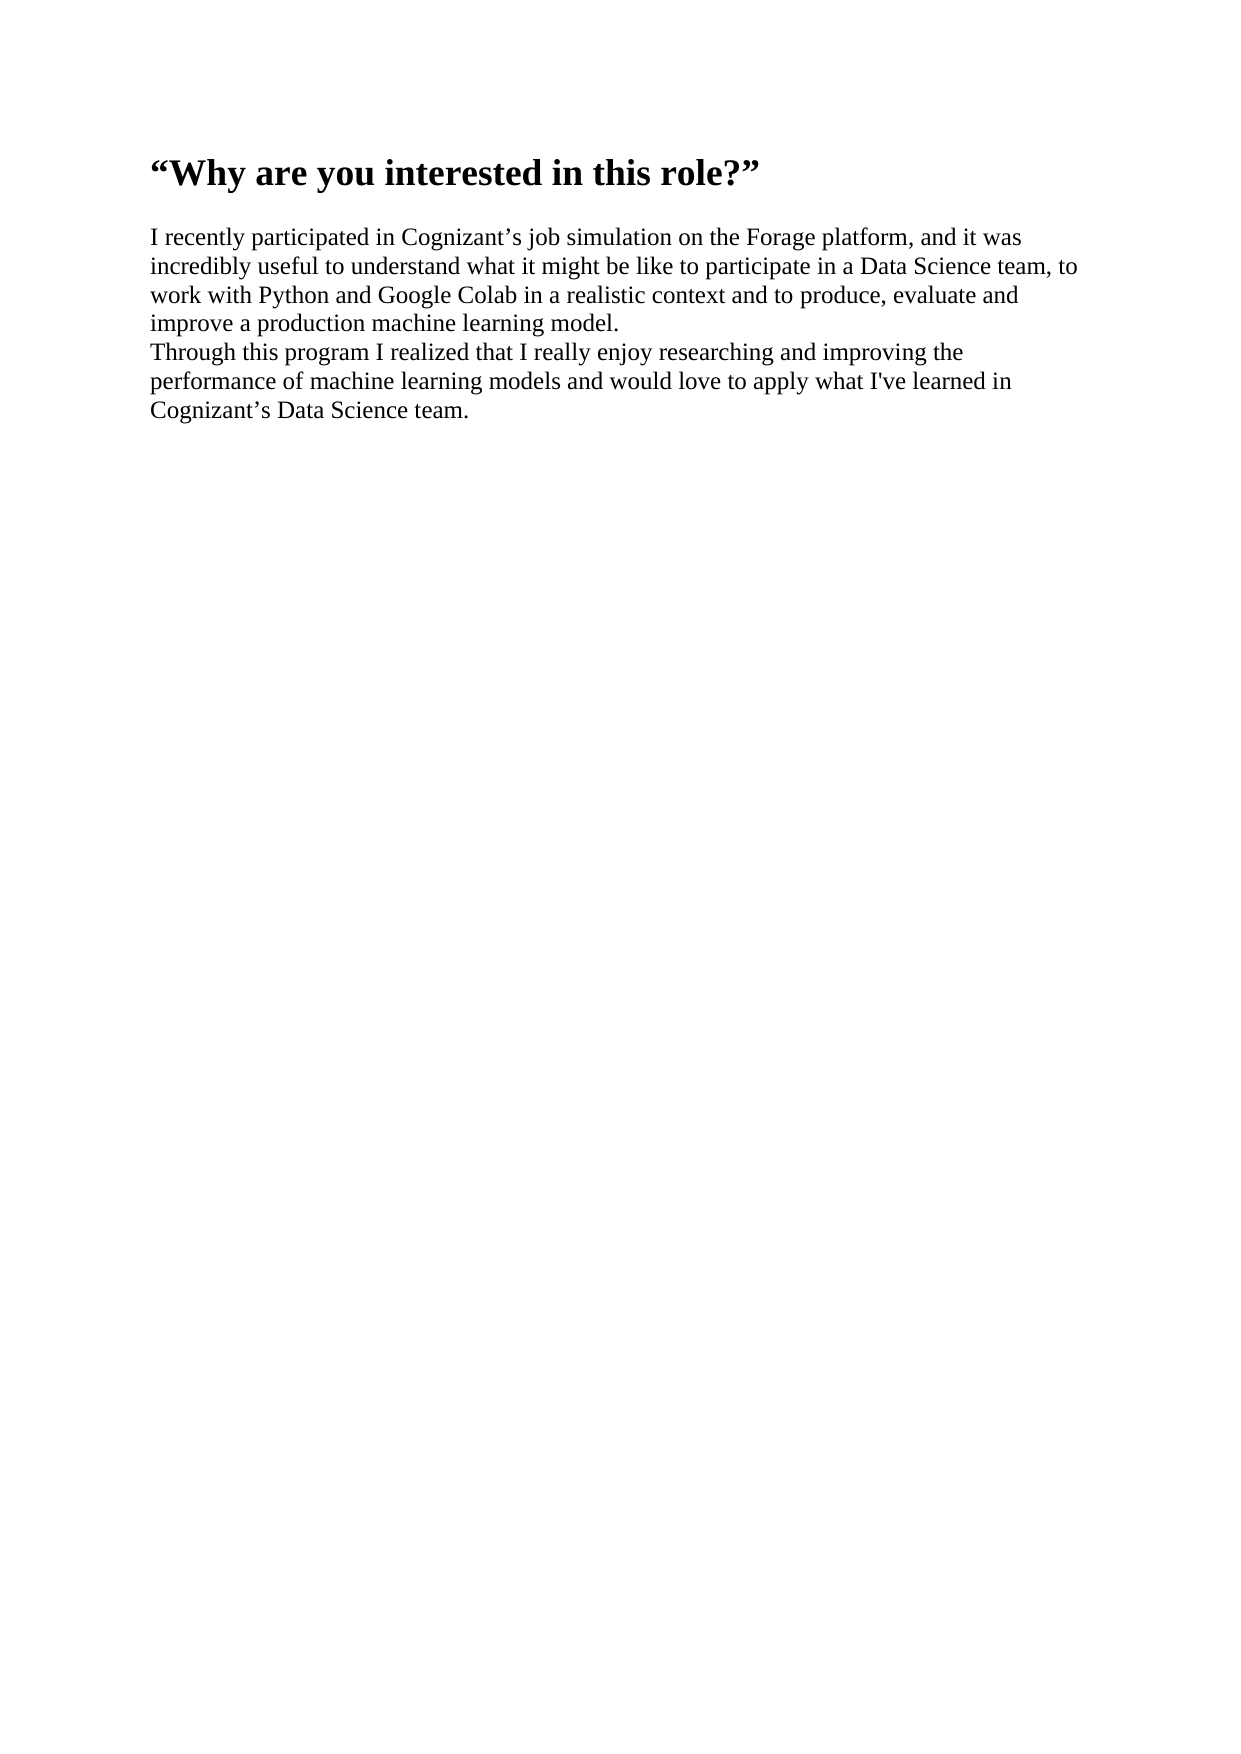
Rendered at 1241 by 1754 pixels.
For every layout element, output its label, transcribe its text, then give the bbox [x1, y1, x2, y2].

text I recently participated in Cognizant’s job simulation on the Forage platform, and it was incredibly useful to understand what it might be like to participate in a Data Science team, to work with Python and Google Colab in a realistic context and to produce, evaluate and improve a production machine learning model. [150, 222, 1090, 337]
text “Why are you interested in this role?” [150, 150, 1090, 193]
text Through this program I realized that I really enjoy researching and improving the performance of machine learning models and would love to apply what I've learned in Cognizant’s Data Science team. [150, 337, 1090, 423]
